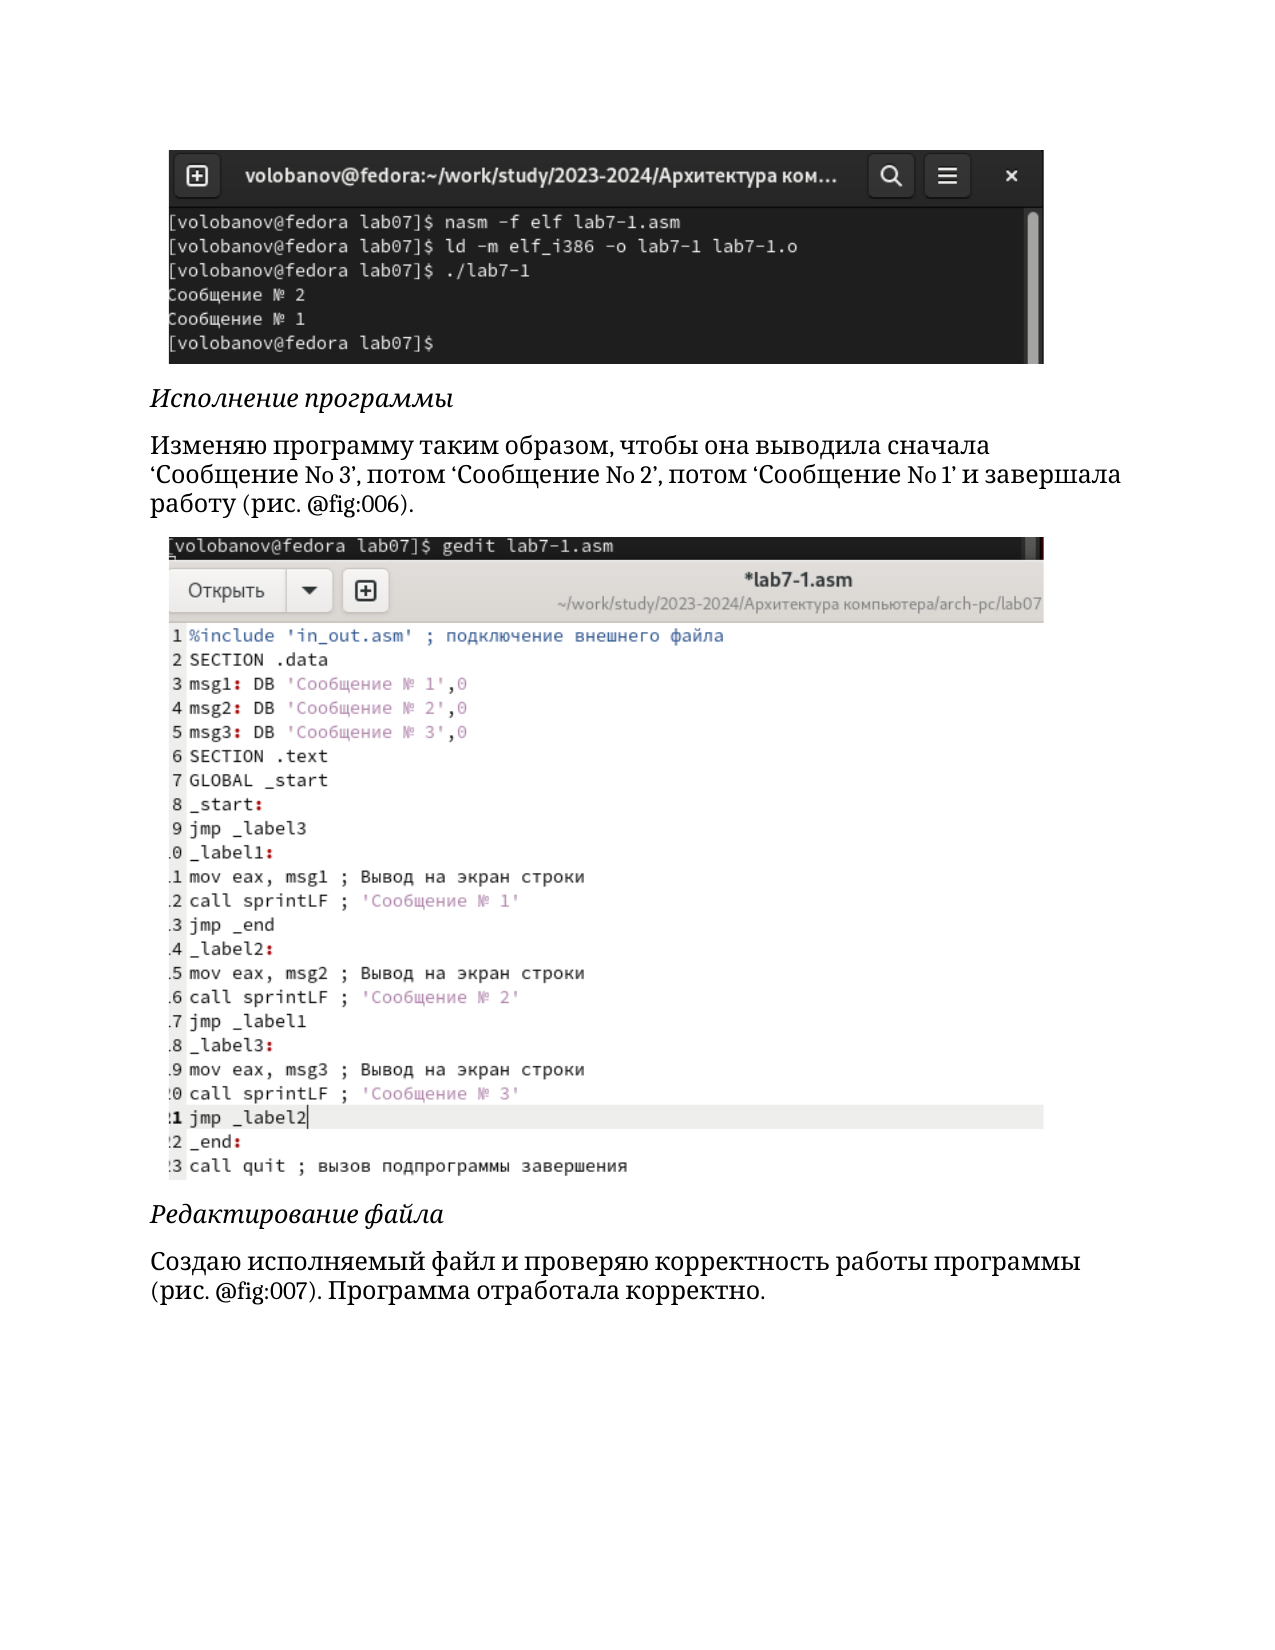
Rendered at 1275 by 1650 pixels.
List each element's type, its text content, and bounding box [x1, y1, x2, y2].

text Исполнение программы [150, 384, 1125, 413]
text Создаю исполняемый файл и проверяю корректность работы программы (рис. @fig:007). Программа отработала корректно. [150, 1248, 1125, 1306]
picture [168, 537, 1044, 1180]
text Изменяю программу таким образом, чтобы она выводила сначала ‘Сообщение No 3’, потом ‘Сообщение No 2’, потом ‘Сообщение No 1’ и завершала работу (рис. @fig:006). [150, 432, 1125, 518]
picture [168, 150, 1044, 364]
text Редактирование файла [150, 1201, 1125, 1229]
